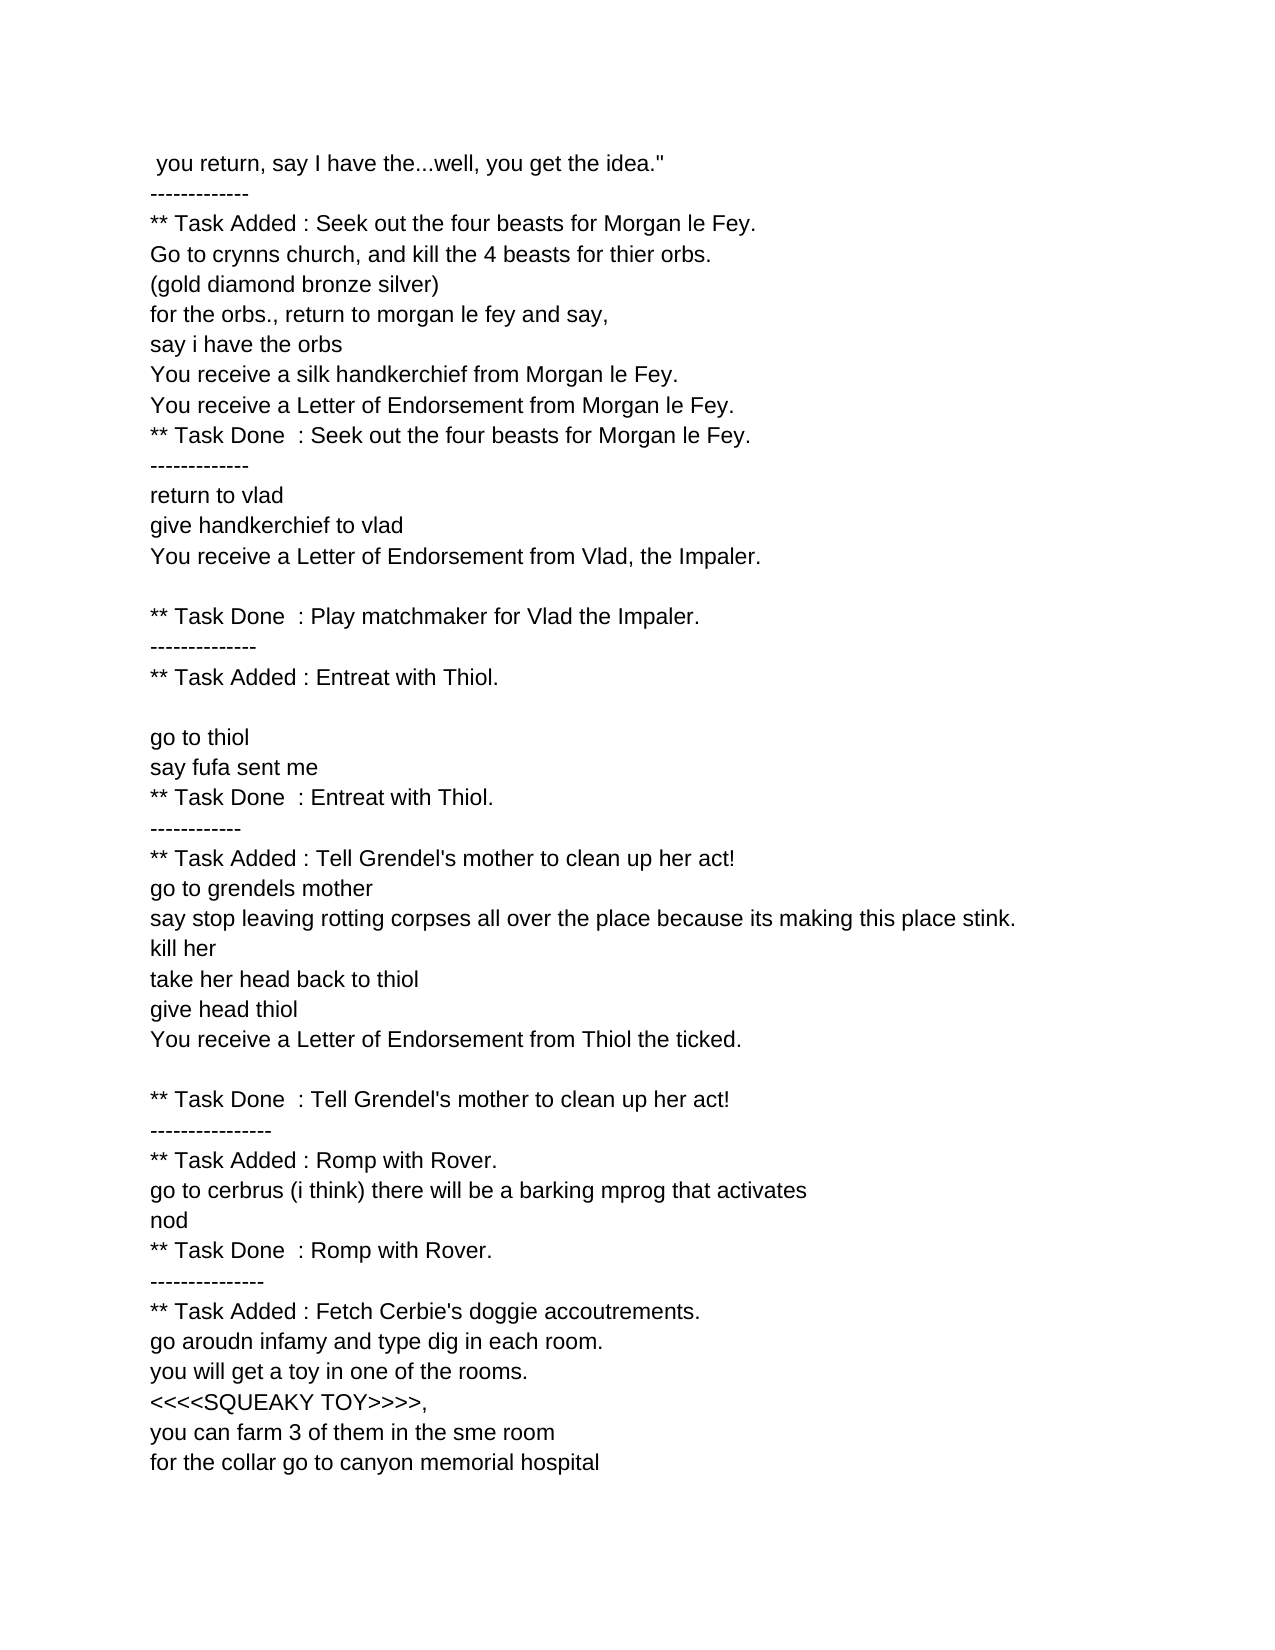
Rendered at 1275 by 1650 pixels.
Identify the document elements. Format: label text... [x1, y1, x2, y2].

text ** Task Added : Fetch Cerbie's doggie accoutrements. [150, 1298, 1125, 1324]
text You receive a Letter of Endorsement from Thiol the ticked. [150, 1026, 1125, 1052]
text go to thiol [150, 724, 1125, 750]
text ** Task Added : Seek out the four beasts for Morgan le Fey. [150, 210, 1125, 237]
text you return, say I have the...well, you get the idea." [150, 150, 1125, 176]
text for the collar go to canyon memorial hospital [150, 1449, 1125, 1475]
text ** Task Done : Entreat with Thiol. [150, 784, 1125, 811]
text ** Task Done : Romp with Rover. [150, 1237, 1125, 1264]
text say stop leaving rotting corpses all over the place because its making this place stink. [150, 905, 1125, 932]
text You receive a Letter of Endorsement from Vlad, the Impaler. [150, 543, 1125, 569]
text you can farm 3 of them in the sme room [150, 1419, 1125, 1445]
text -------------- [150, 633, 1125, 660]
text say fufa sent me [150, 754, 1125, 781]
text kill her [150, 935, 1125, 962]
text go to cerbrus (i think) there will be a barking mprog that activates [150, 1177, 1125, 1203]
text You receive a silk handkerchief from Morgan le Fey. [150, 361, 1125, 388]
text go aroudn infamy and type dig in each room. [150, 1328, 1125, 1354]
text for the orbs., return to morgan le fey and say, [150, 301, 1125, 327]
text ---------------- [150, 1117, 1125, 1143]
text ** Task Done : Tell Grendel's mother to clean up her act! [150, 1086, 1125, 1113]
text give handkerchief to vlad [150, 512, 1125, 539]
text You receive a Letter of Endorsement from Morgan le Fey. [150, 392, 1125, 418]
text go to grendels mother [150, 875, 1125, 901]
text you will get a toy in one of the rooms. [150, 1358, 1125, 1385]
text ** Task Added : Tell Grendel's mother to clean up her act! [150, 845, 1125, 871]
text ** Task Done : Play matchmaker for Vlad the Impaler. [150, 603, 1125, 629]
text (gold diamond bronze silver) [150, 271, 1125, 297]
text say i have the orbs [150, 331, 1125, 358]
text Go to crynns church, and kill the 4 beasts for thier orbs. [150, 241, 1125, 267]
text <<<<SQUEAKY TOY>>>>, [150, 1388, 1125, 1415]
text take her head back to thiol [150, 966, 1125, 992]
text ------------- [150, 180, 1125, 207]
text nod [150, 1207, 1125, 1234]
text --------------- [150, 1268, 1125, 1294]
text ** Task Added : Entreat with Thiol. [150, 663, 1125, 690]
text ------------- [150, 452, 1125, 478]
text return to vlad [150, 482, 1125, 509]
text give head thiol [150, 996, 1125, 1022]
text ------------ [150, 814, 1125, 841]
text ** Task Done : Seek out the four beasts for Morgan le Fey. [150, 422, 1125, 448]
text ** Task Added : Romp with Rover. [150, 1147, 1125, 1173]
